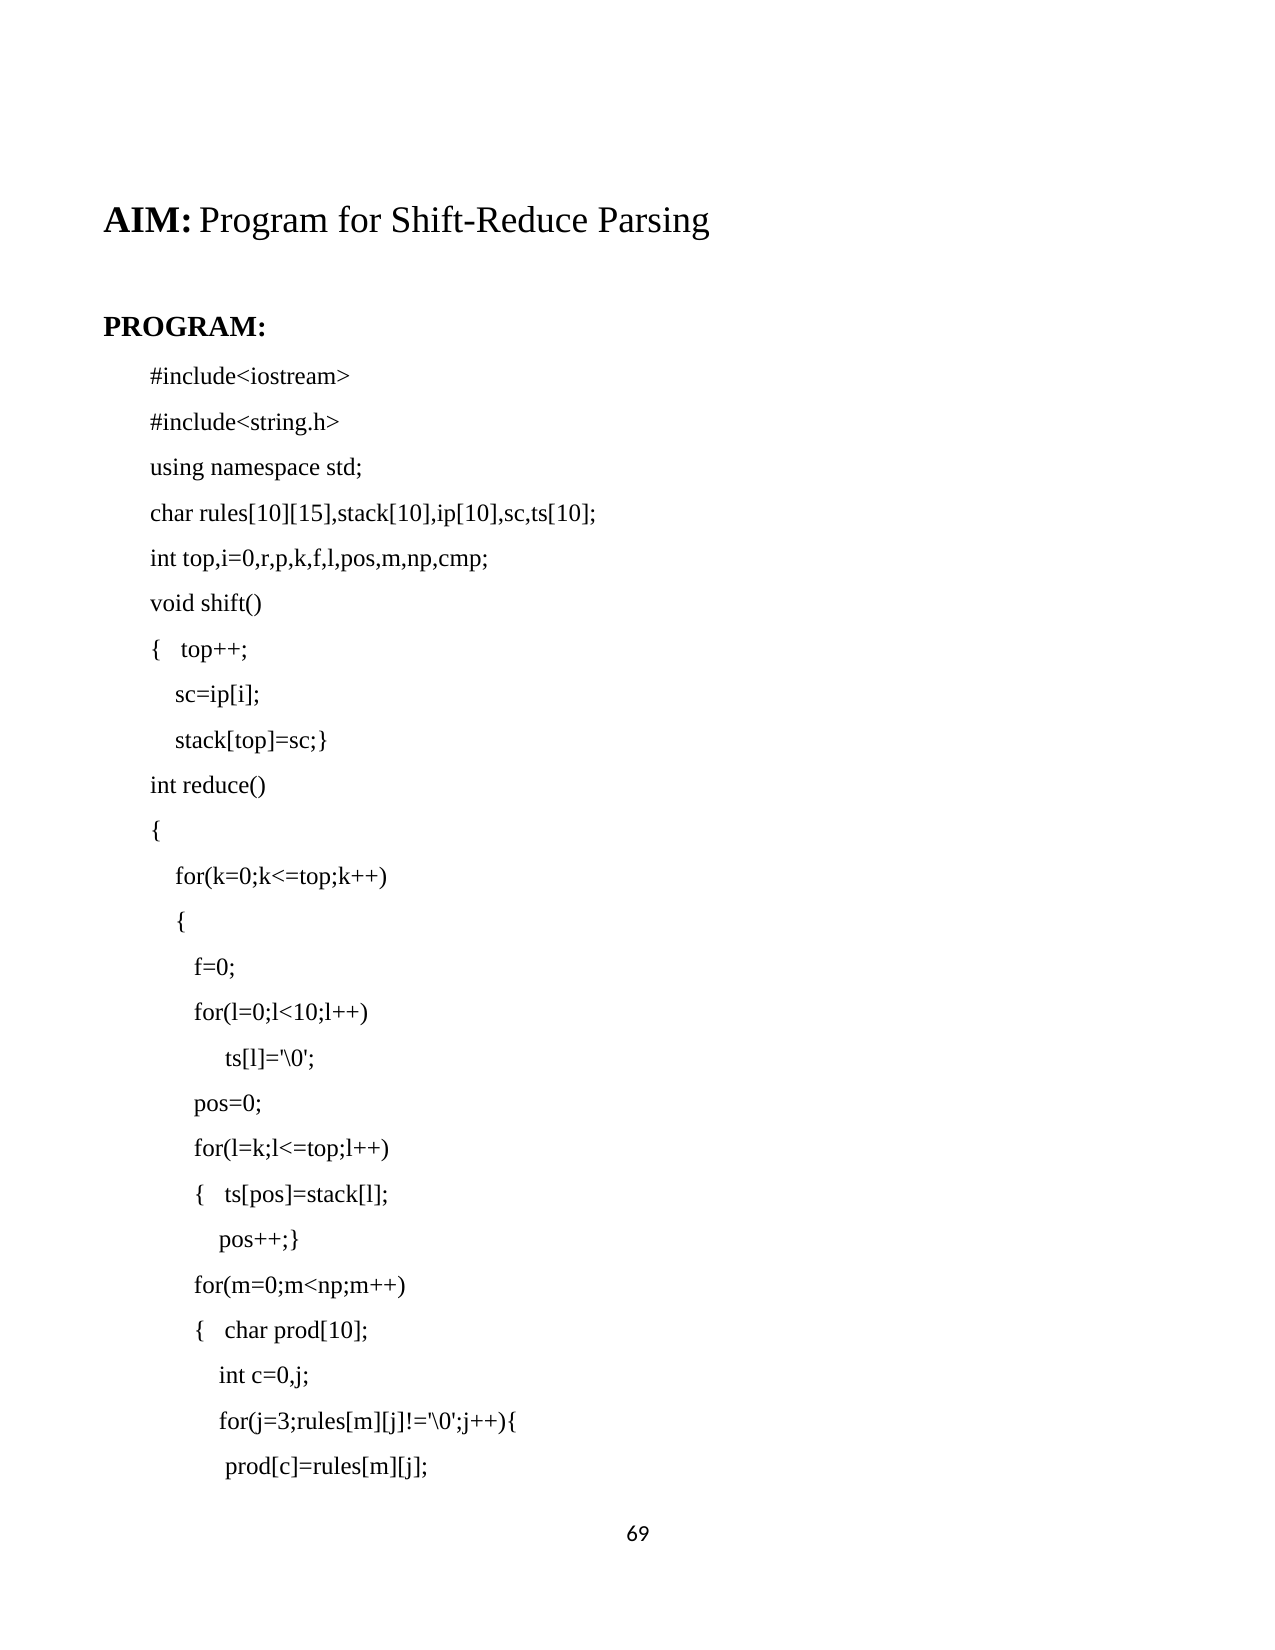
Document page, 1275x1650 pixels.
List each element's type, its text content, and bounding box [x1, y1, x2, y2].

text for(l=0;l<10;l++) [150, 997, 1125, 1026]
text pos=0; [150, 1088, 1125, 1117]
text void shift() [150, 588, 1125, 617]
text { char prod[10]; [150, 1315, 1125, 1344]
text stack[top]=sc;} [150, 725, 1125, 753]
text int reduce() [150, 770, 1125, 799]
text int c=0,j; [150, 1361, 1125, 1389]
text int top,i=0,r,p,k,f,l,pos,m,np,cmp; [150, 543, 1125, 572]
text prod[c]=rules[m][j]; [150, 1451, 1125, 1480]
text f=0; [150, 952, 1125, 981]
text sc=ip[i]; [150, 679, 1125, 708]
text AIM: Program for Shift-Reduce Parsing [103, 198, 1125, 241]
text pos++;} [150, 1224, 1125, 1253]
text ts[l]='\0'; [150, 1043, 1125, 1071]
text for(m=0;m<np;m++) [150, 1270, 1125, 1298]
text char rules[10][15],stack[10],ip[10],sc,ts[10]; [150, 498, 1125, 526]
text { top++; [150, 634, 1125, 663]
text using namespace std; [150, 452, 1125, 481]
text { [150, 816, 1125, 844]
text for(l=k;l<=top;l++) [150, 1133, 1125, 1162]
text { ts[pos]=stack[l]; [150, 1179, 1125, 1208]
text #include<iostream> [150, 361, 1125, 390]
text #include<string.h> [150, 407, 1125, 436]
text PROGRAM: [103, 309, 1125, 342]
text for(k=0;k<=top;k++) [150, 861, 1125, 890]
text for(j=3;rules[m][j]!='\0';j++){ [150, 1406, 1125, 1435]
text { [150, 906, 1125, 935]
